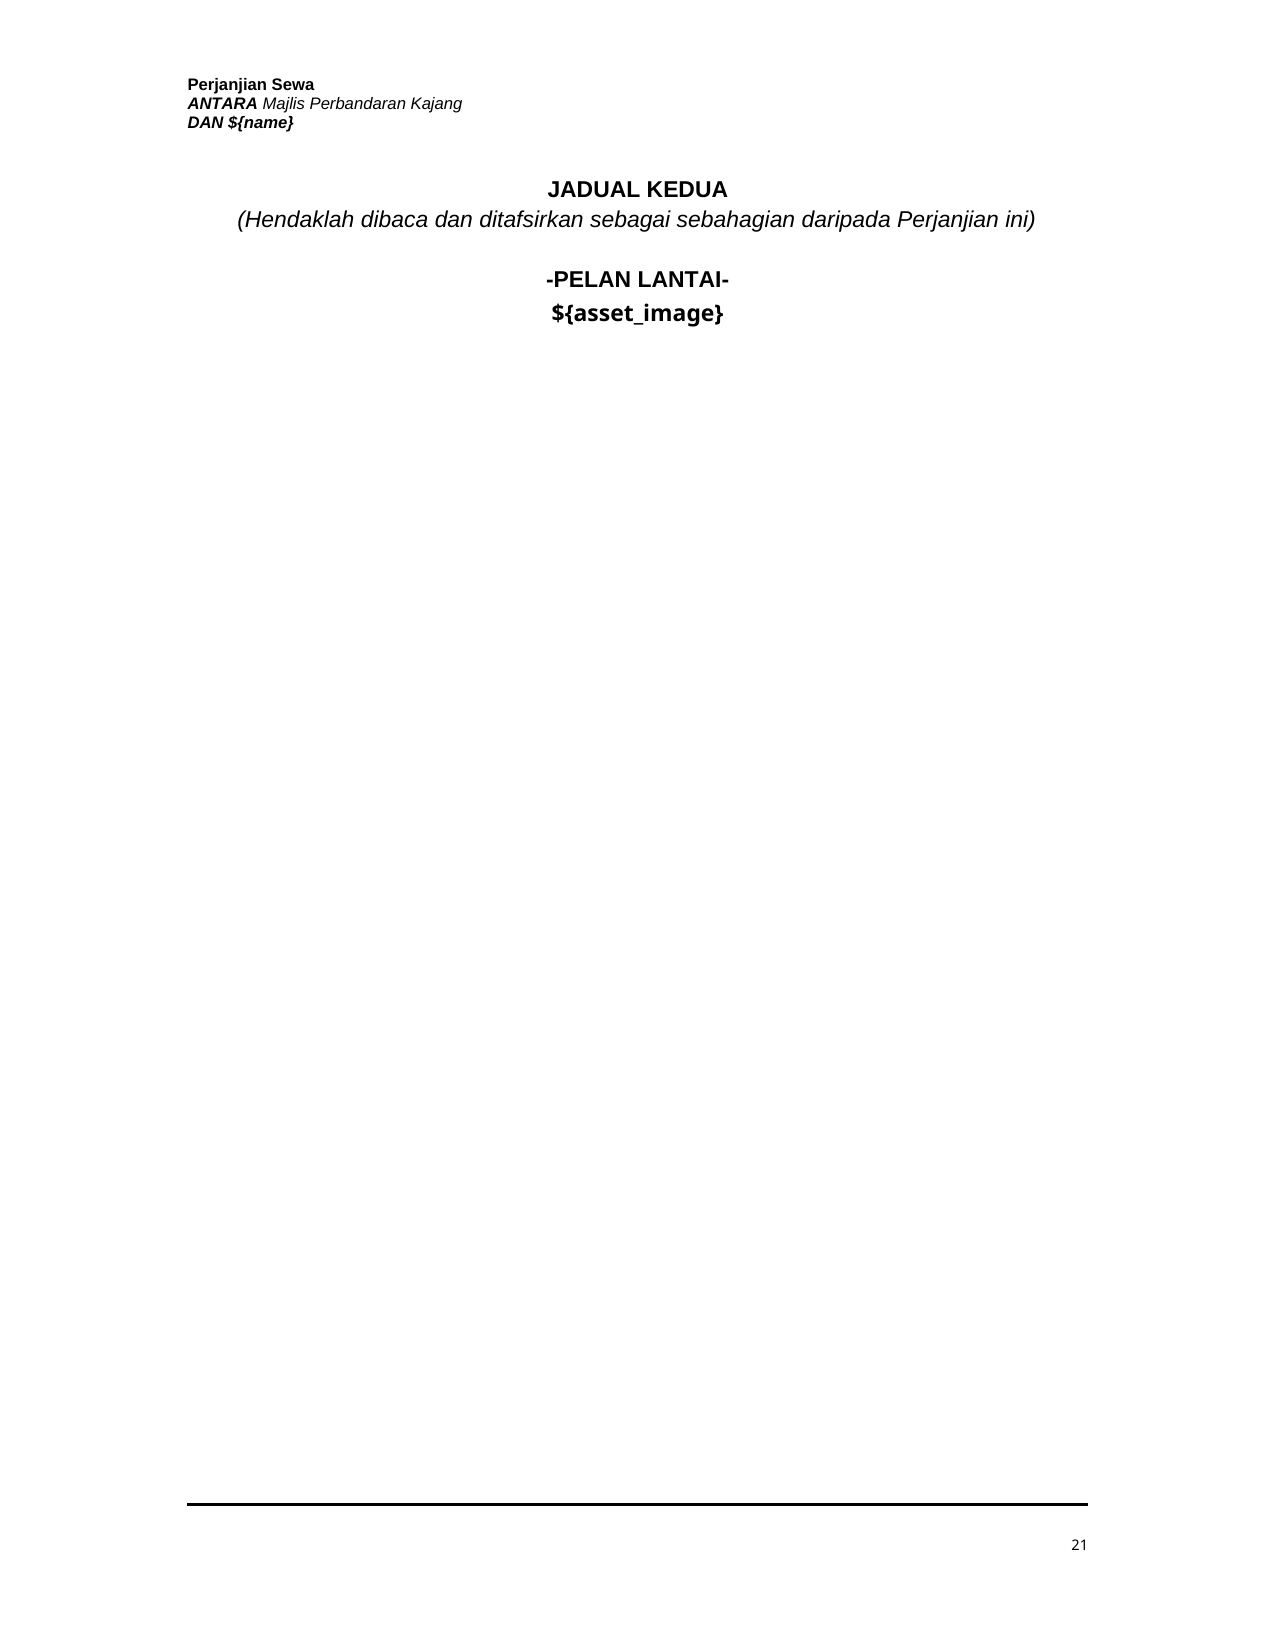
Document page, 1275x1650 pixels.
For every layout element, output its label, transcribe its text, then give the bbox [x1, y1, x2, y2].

text -PELAN LANTAI- [187, 266, 1088, 293]
text ${asset_image} [187, 296, 1088, 328]
text JADUAL KEDUA [187, 176, 1088, 202]
text (Hendaklah dibaca dan ditafsirkan sebagai sebahagian daripada Perjanjian ini) [187, 206, 1088, 232]
